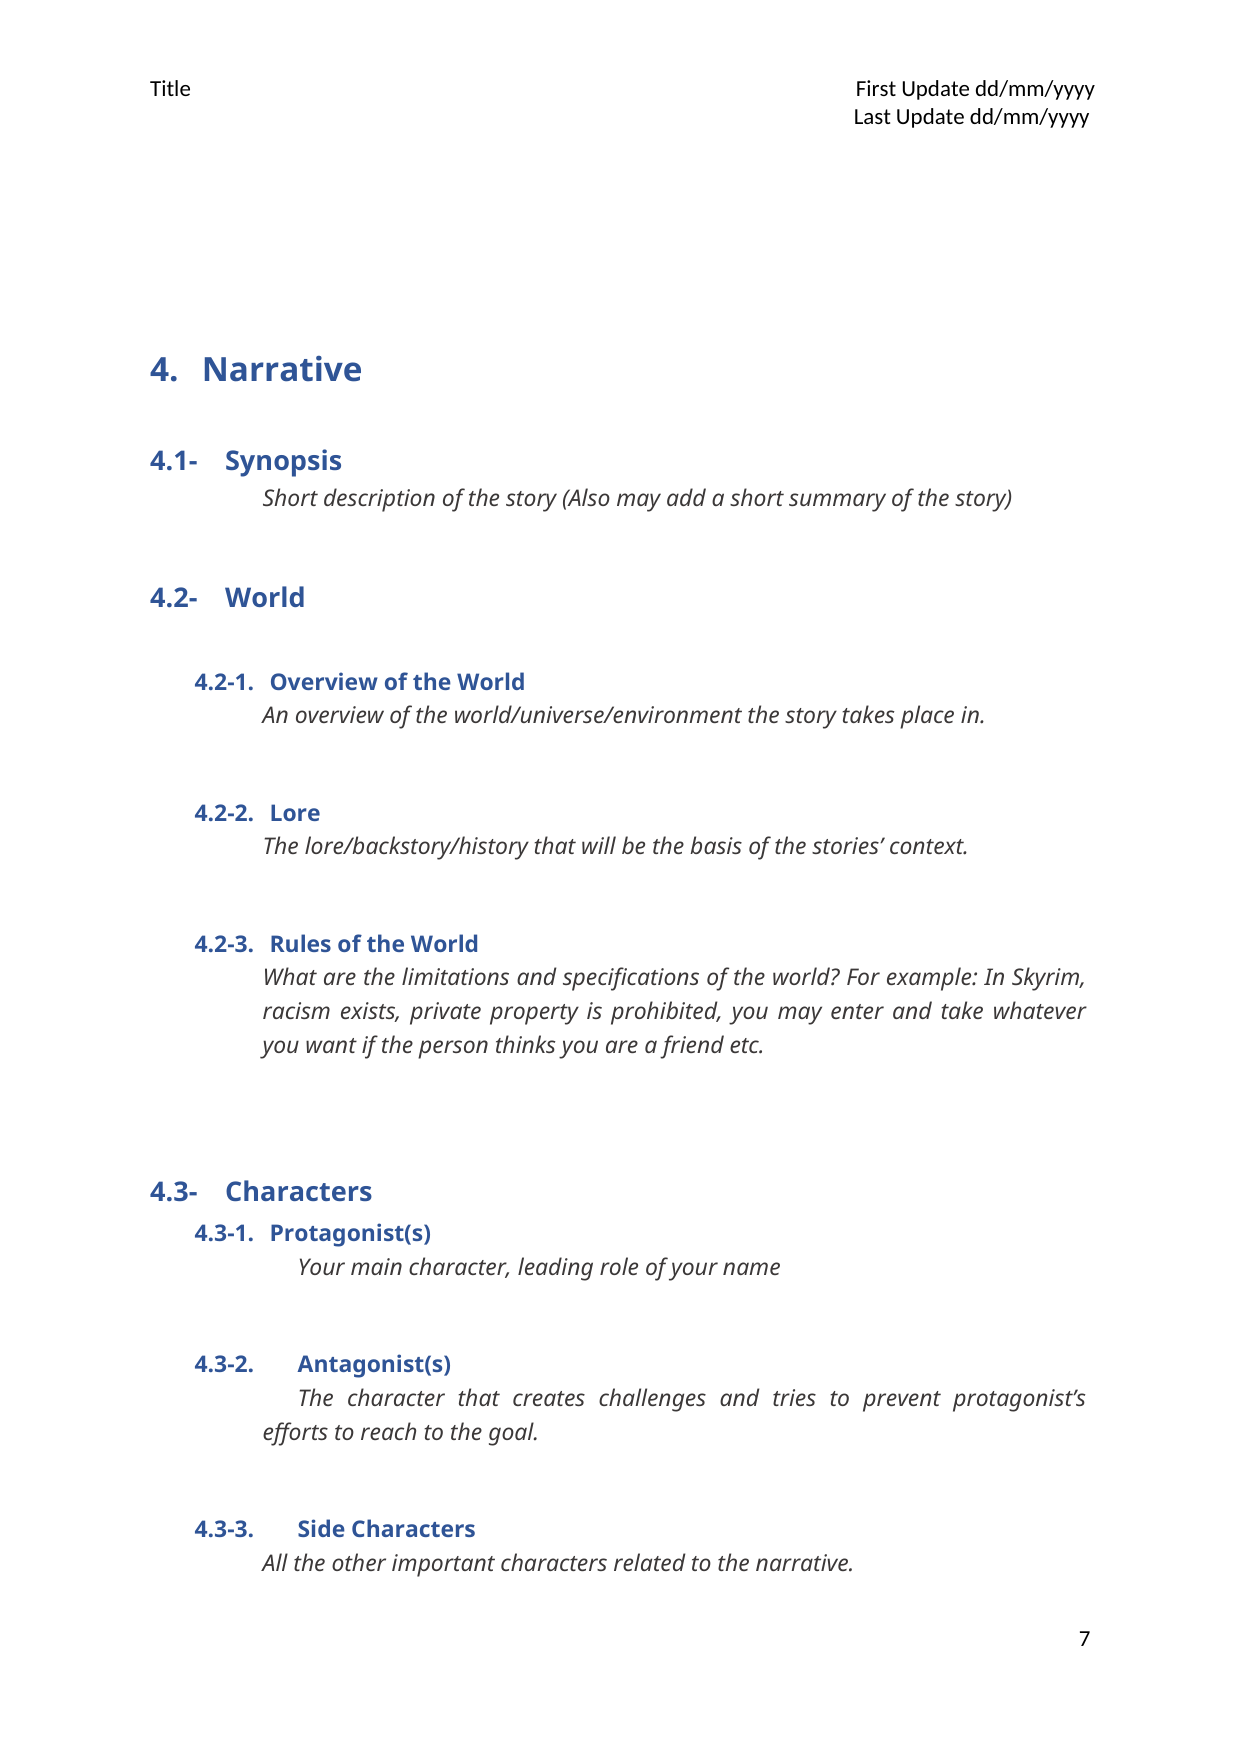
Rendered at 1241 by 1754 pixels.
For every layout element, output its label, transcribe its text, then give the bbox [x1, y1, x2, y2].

subtitle Rules of the World [194, 927, 1090, 959]
text The lore/backstory/history that will be the basis of the stories’ context. [187, 830, 1090, 861]
subtitle World [150, 579, 1090, 616]
text Short description of the story (Also may add a short summary of the story) [187, 481, 1090, 513]
text The character that creates challenges and tries to prevent protagonist’s efforts to reach to the goal. [187, 1382, 1090, 1447]
subtitle Characters [150, 1173, 1090, 1210]
text What are the limitations and specifications of the world? For example: In Skyrim, racism exists, private property is prohibited, you may enter and take whatever you want if the person thinks you are a friend etc. [187, 961, 1090, 1060]
subtitle Side Characters [194, 1513, 1090, 1544]
subtitle Antagonist(s) [194, 1348, 1090, 1379]
subtitle Synopsis [150, 442, 1090, 478]
text An overview of the world/universe/environment the story takes place in. [187, 699, 1090, 730]
subtitle Overview of the World [194, 665, 1090, 697]
text Your main character, leading role of your name [187, 1251, 1090, 1282]
text All the other important characters related to the narrative. [187, 1546, 1090, 1578]
subtitle Narrative [150, 346, 1090, 391]
subtitle Lore [194, 796, 1090, 828]
subtitle Protagonist(s) [194, 1217, 1090, 1248]
